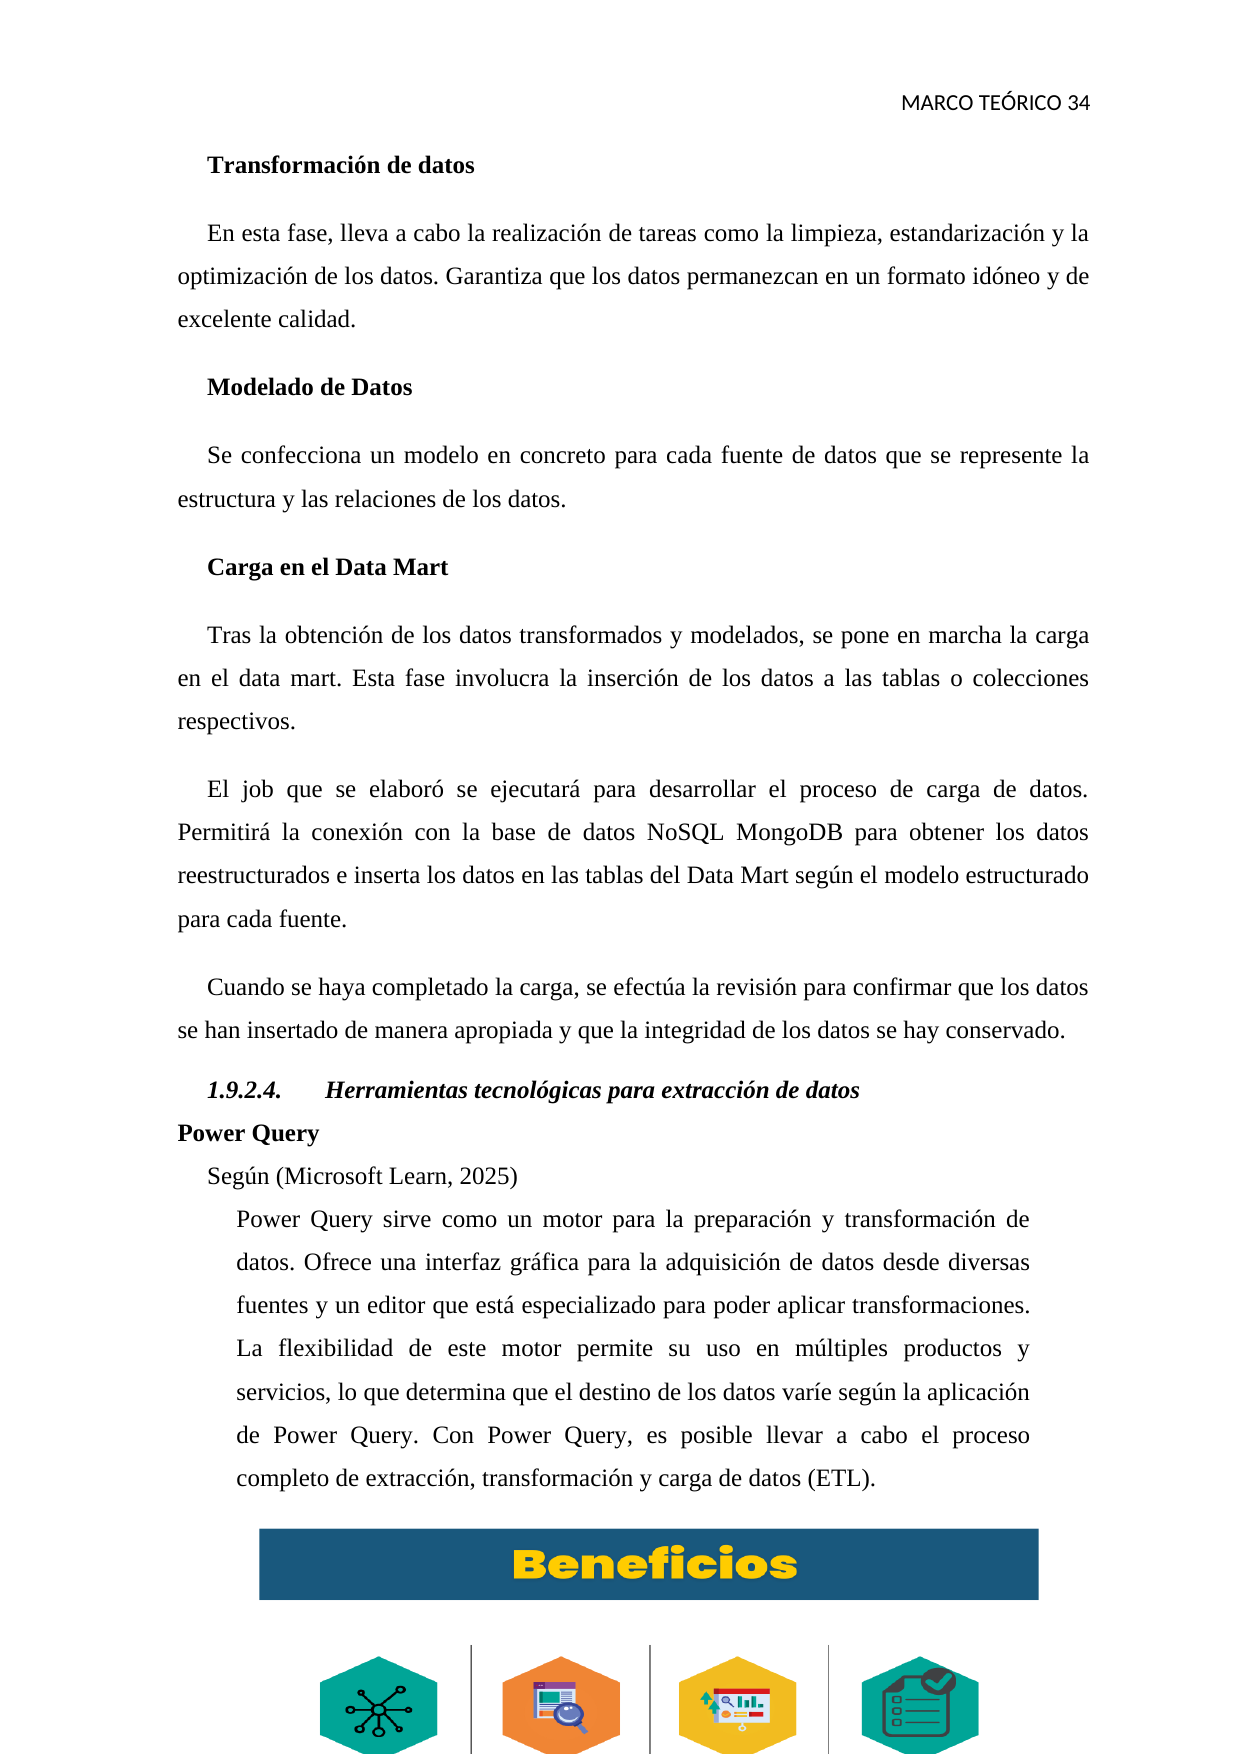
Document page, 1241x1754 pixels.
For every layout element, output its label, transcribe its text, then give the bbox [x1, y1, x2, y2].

text En esta fase, lleva a cabo la realización de tareas como la limpieza, estandarización y la optimización de los datos. Garantiza que los datos permanezcan en un formato idóneo y de excelente calidad. [177, 218, 1090, 333]
text Tras la obtención de los datos transformados y modelados, se pone en marcha la carga en el data mart. Esta fase involucra la inserción de los datos a las tablas o colecciones respectivos. [177, 620, 1090, 735]
picture [259, 1507, 1039, 1754]
text Según [177, 1161, 1090, 1190]
text Power Query sirve como un motor para la preparación y transformación de datos. Ofrece una interfaz gráfica para la adquisición de datos desde diversas fuentes y un editor que está especializado para poder aplicar transformaciones. La flexibilidad de este motor permite su uso en múltiples productos y servicios, lo que determina que el destino de los datos varíe según la aplicación de Power Query. Con Power Query, es posible llevar a cabo el proceso completo de extracción, transformación y carga de datos (ETL). [236, 1204, 1031, 1492]
subtitle Herramientas tecnológicas para extracción de datos [177, 1075, 1090, 1103]
text Carga en el Data Mart [177, 552, 1090, 581]
text Cuando se haya completado la carga, se efectúa la revisión para confirmar que los datos se han insertado de manera apropiada y que la integridad de los datos se hay conservado. [177, 972, 1090, 1044]
text Se confecciona un modelo en concreto para cada fuente de datos que se represente la estructura y las relaciones de los datos. [177, 441, 1090, 512]
text Transformación de datos [177, 150, 1090, 179]
text El job que se elaboró se ejecutará para desarrollar el proceso de carga de datos. Permitirá la conexión con la base de datos NoSQL MongoDB para obtener los datos reestructurados e inserta los datos en las tablas del Data Mart según el modelo estructurado para cada fuente. [177, 774, 1090, 932]
text Power Query [177, 1118, 1090, 1147]
text Modelado de Datos [177, 372, 1090, 401]
